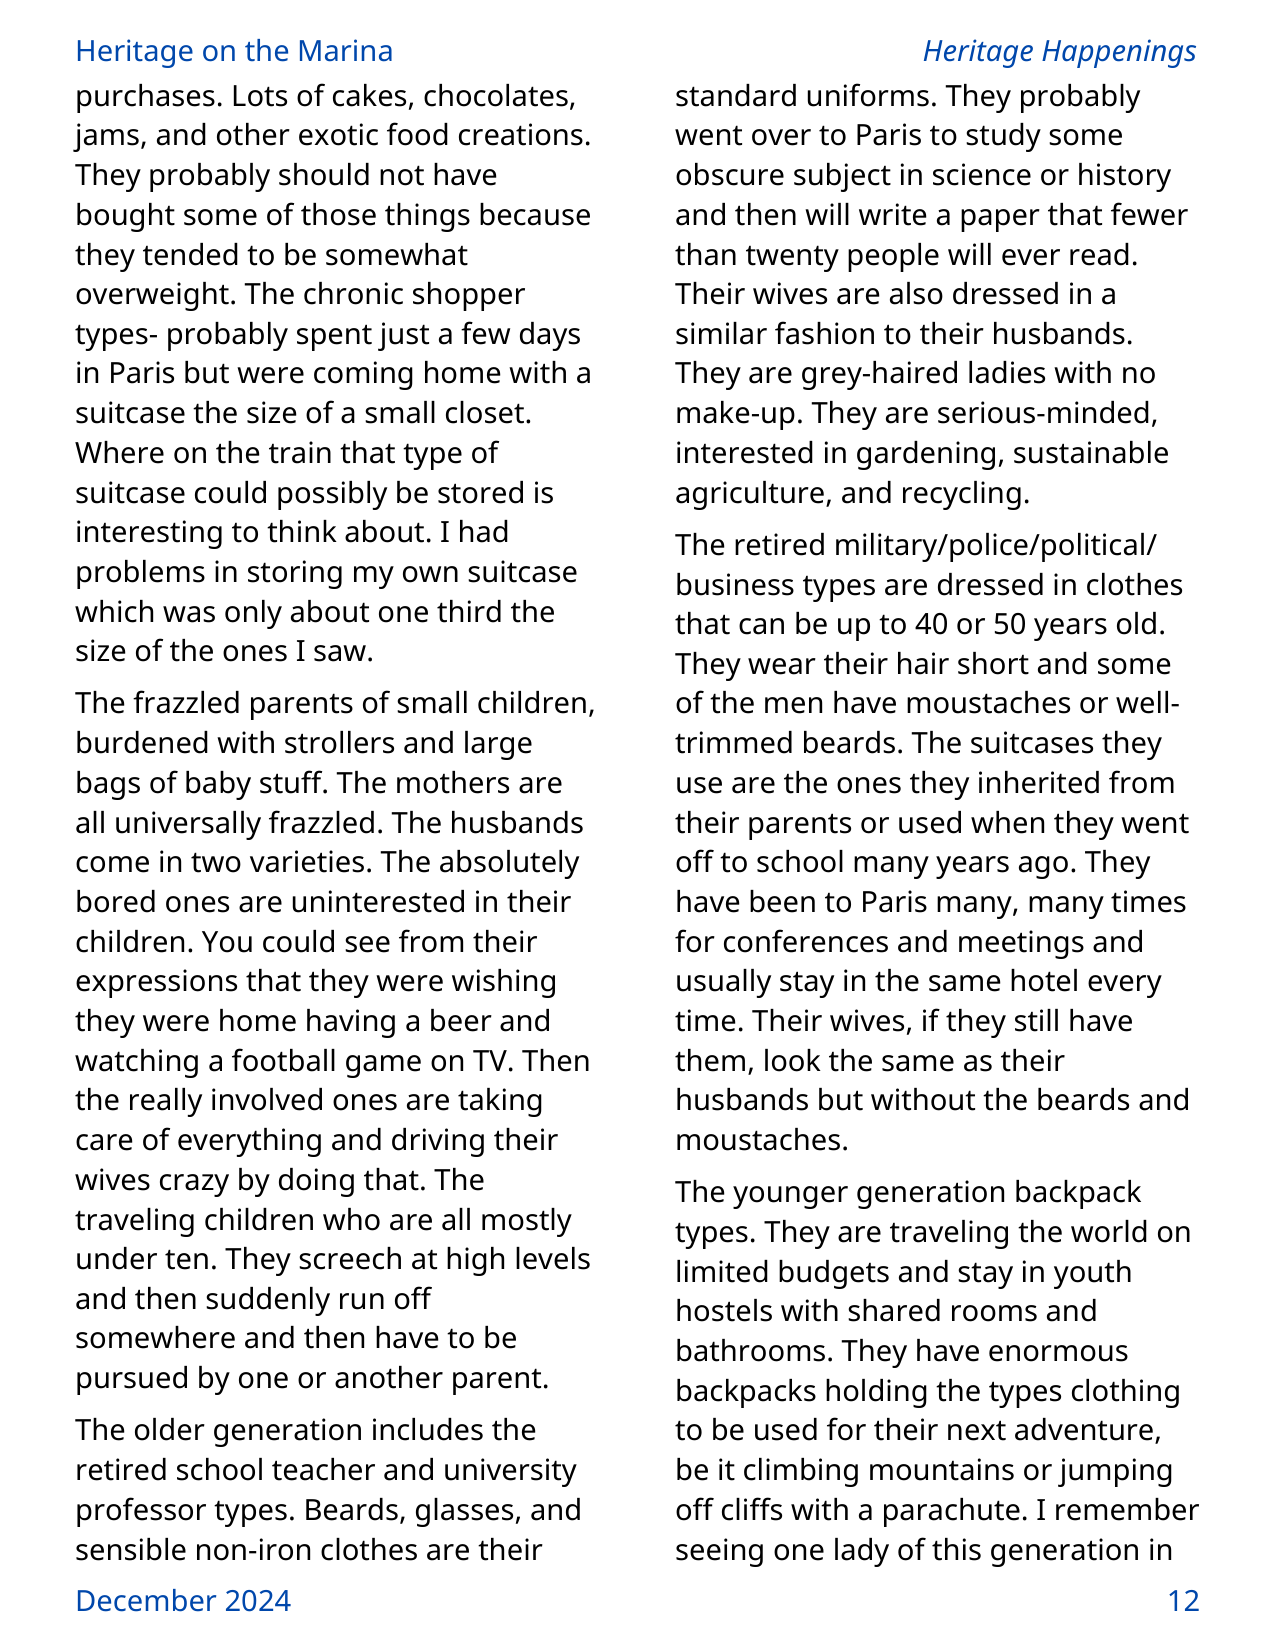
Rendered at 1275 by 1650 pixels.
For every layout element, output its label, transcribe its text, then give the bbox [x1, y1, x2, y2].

text The frazzled parents of small children, burdened with strollers and large bags of baby stuff. The mothers are all universally frazzled. The husbands come in two varieties. The absolutely bored ones are uninterested in their children. You could see from their expressions that they were wishing they were home having a beer and watching a football game on TV. Then the really involved ones are taking care of everything and driving their wives crazy by doing that. The traveling children who are all mostly under ten. They screech at high levels and then suddenly run off somewhere and then have to be pursued by one or another parent. [75, 683, 600, 1397]
text The retired military/police/political/ business types are dressed in clothes that can be up to 40 or 50 years old. They wear their hair short and some of the men have moustaches or well-trimmed beards. The suitcases they use are the ones they inherited from their parents or used when they went off to school many years ago. They have been to Paris many, many times for conferences and meetings and usually stay in the same hotel every time. Their wives, if they still have them, look the same as their husbands but without the beards and moustaches. [675, 524, 1200, 1159]
text The older generation includes the retired school teacher and university professor types. Beards, glasses, and sensible non-iron clothes are their standard uniforms. They probably went over to Paris to study some obscure subject in science or history and then will write a paper that fewer than twenty people will ever read. Their wives are also dressed in a similar fashion to their husbands. They are grey-haired ladies with no make-up. They are serious-minded, interested in gardening, sustainable agriculture, and recycling. [675, 75, 1200, 512]
text The older generation includes the retired school teacher and university professor types. Beards, glasses, and sensible non-iron clothes are their standard uniforms. They probably went over to Paris to study some obscure subject in science or history and then will write a paper that fewer than twenty people will ever read. Their wives are also dressed in a similar fashion to their husbands. They are grey-haired ladies with no make-up. They are serious-minded, interested in gardening, sustainable agriculture, and recycling. [75, 1410, 600, 1568]
